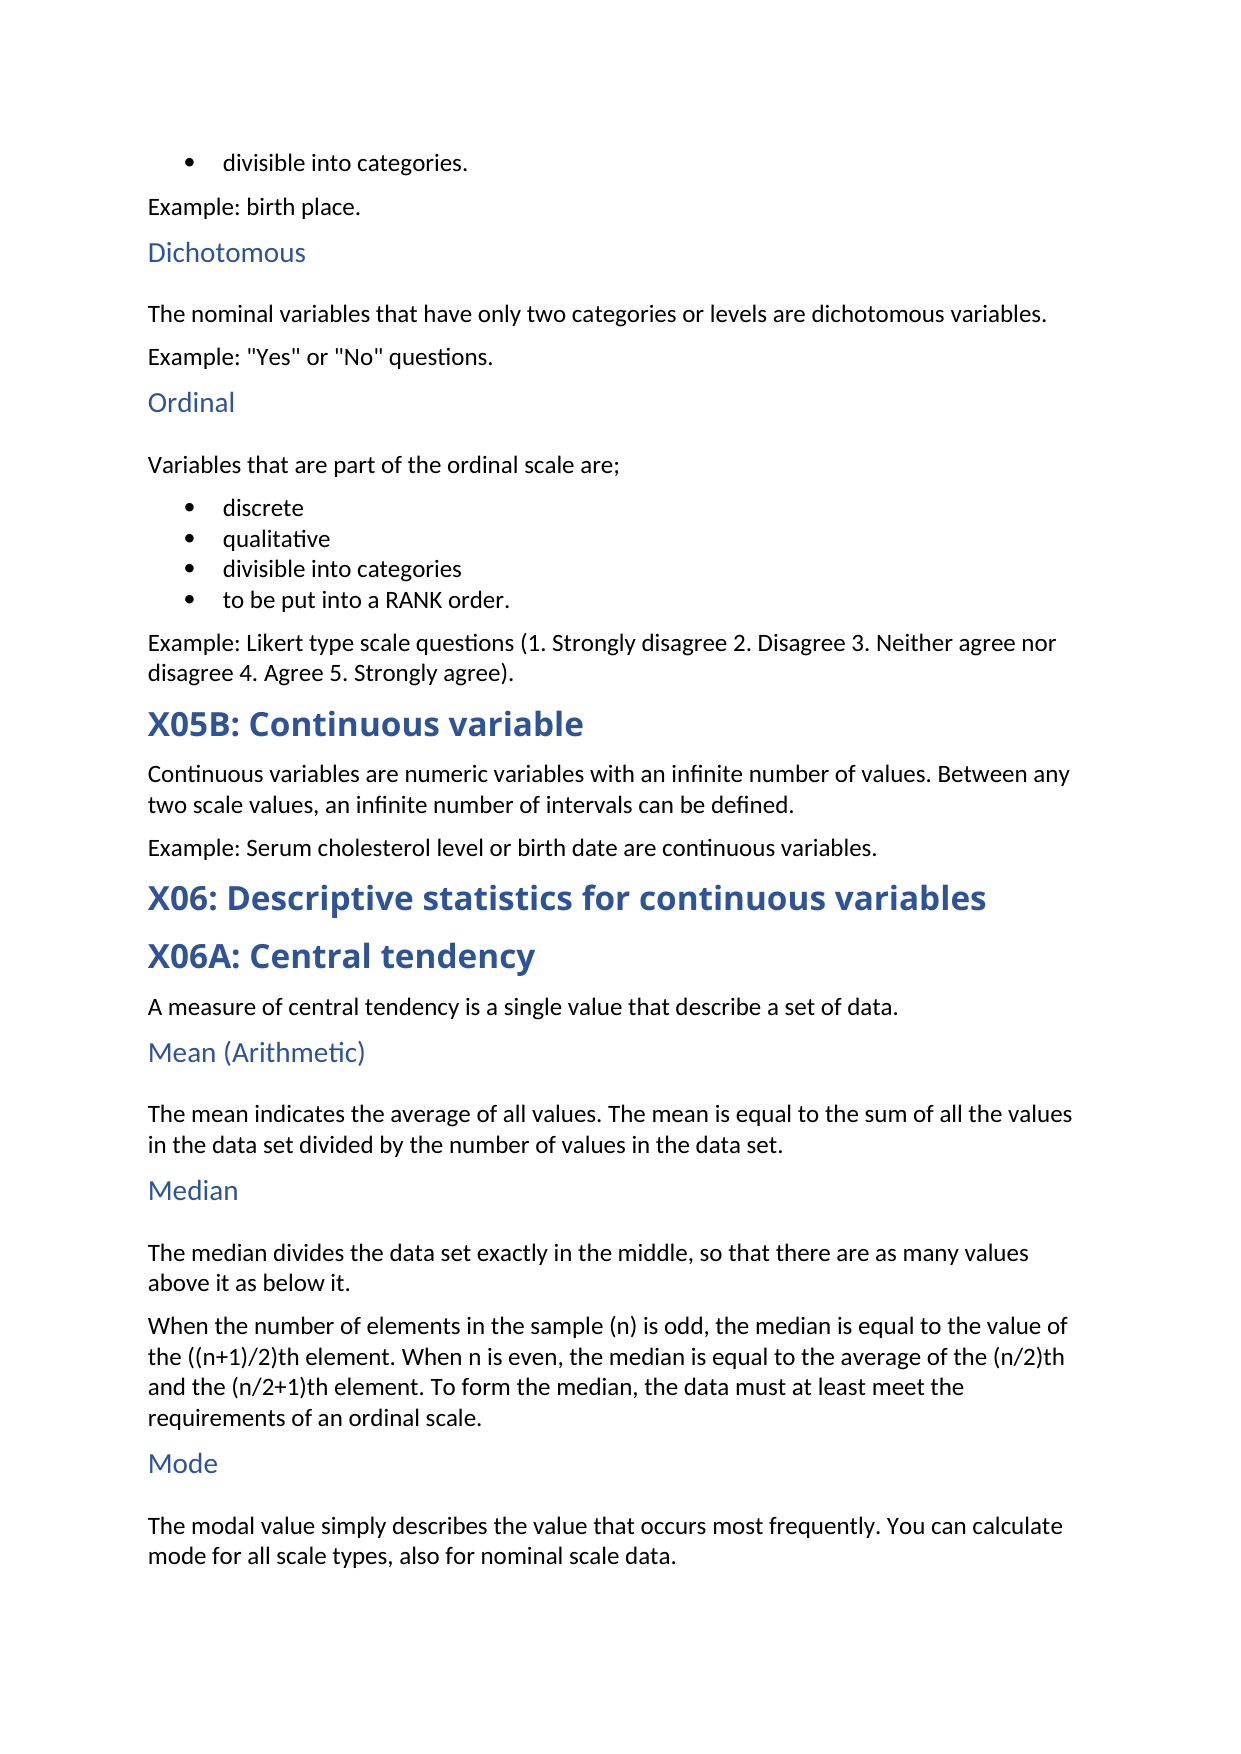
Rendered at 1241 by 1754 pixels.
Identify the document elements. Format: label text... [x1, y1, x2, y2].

text Example: birth place. [148, 191, 1093, 221]
text Continuous variables are numeric variables with an infinite number of values. Between any two scale values, an infinite number of intervals can be defined. [148, 758, 1093, 819]
subtitle X05B: Continuous variable [148, 700, 1093, 746]
text The nominal variables that have only two categories or levels are dichotomous variables. [148, 298, 1093, 329]
text When the number of elements in the sample (n) is odd, the median is equal to the value of the ((n+1)/2)th element. When n is even, the median is equal to the average of the (n/2)th and the (n/2+1)th element. To form the median, the data must at least meet the requirements of an ordinal scale. [148, 1310, 1093, 1432]
subtitle Median [148, 1172, 1093, 1208]
list qualitative [185, 523, 1093, 553]
list to be put into a RANK order. [185, 584, 1093, 614]
subtitle Mode [148, 1445, 1093, 1481]
list divisible into categories [185, 553, 1093, 584]
subtitle Dichotomous [148, 234, 1093, 269]
text The mean indicates the average of all values. The mean is equal to the sum of all the values in the data set divided by the number of values in the data set. [148, 1098, 1093, 1159]
text The median divides the data set exactly in the middle, so that there are as many values above it as below it. [148, 1237, 1093, 1298]
subtitle Mean (Arithmetic) [148, 1034, 1093, 1069]
list discrete [185, 492, 1093, 523]
text Example: "Yes" or "No" questions. [148, 341, 1093, 372]
text Variables that are part of the ordinal scale are; [148, 449, 1093, 480]
text Example: Serum cholesterol level or birth date are continuous variables. [148, 832, 1093, 862]
list divisible into categories. [185, 148, 1093, 178]
text A measure of central tendency is a single value that describe a set of data. [148, 991, 1093, 1021]
text Example: Likert type scale questions (1. Strongly disagree 2. Disagree 3. Neither agree nor disagree 4. Agree 5. Strongly agree). [148, 627, 1093, 688]
subtitle X06: Descriptive statistics for continuous variables [148, 875, 1093, 920]
subtitle Ordinal [148, 384, 1093, 420]
text The modal value simply describes the value that occurs most frequently. You can calculate mode for all scale types, also for nominal scale data. [148, 1510, 1093, 1571]
subtitle X06A: Central tendency [148, 933, 1093, 978]
